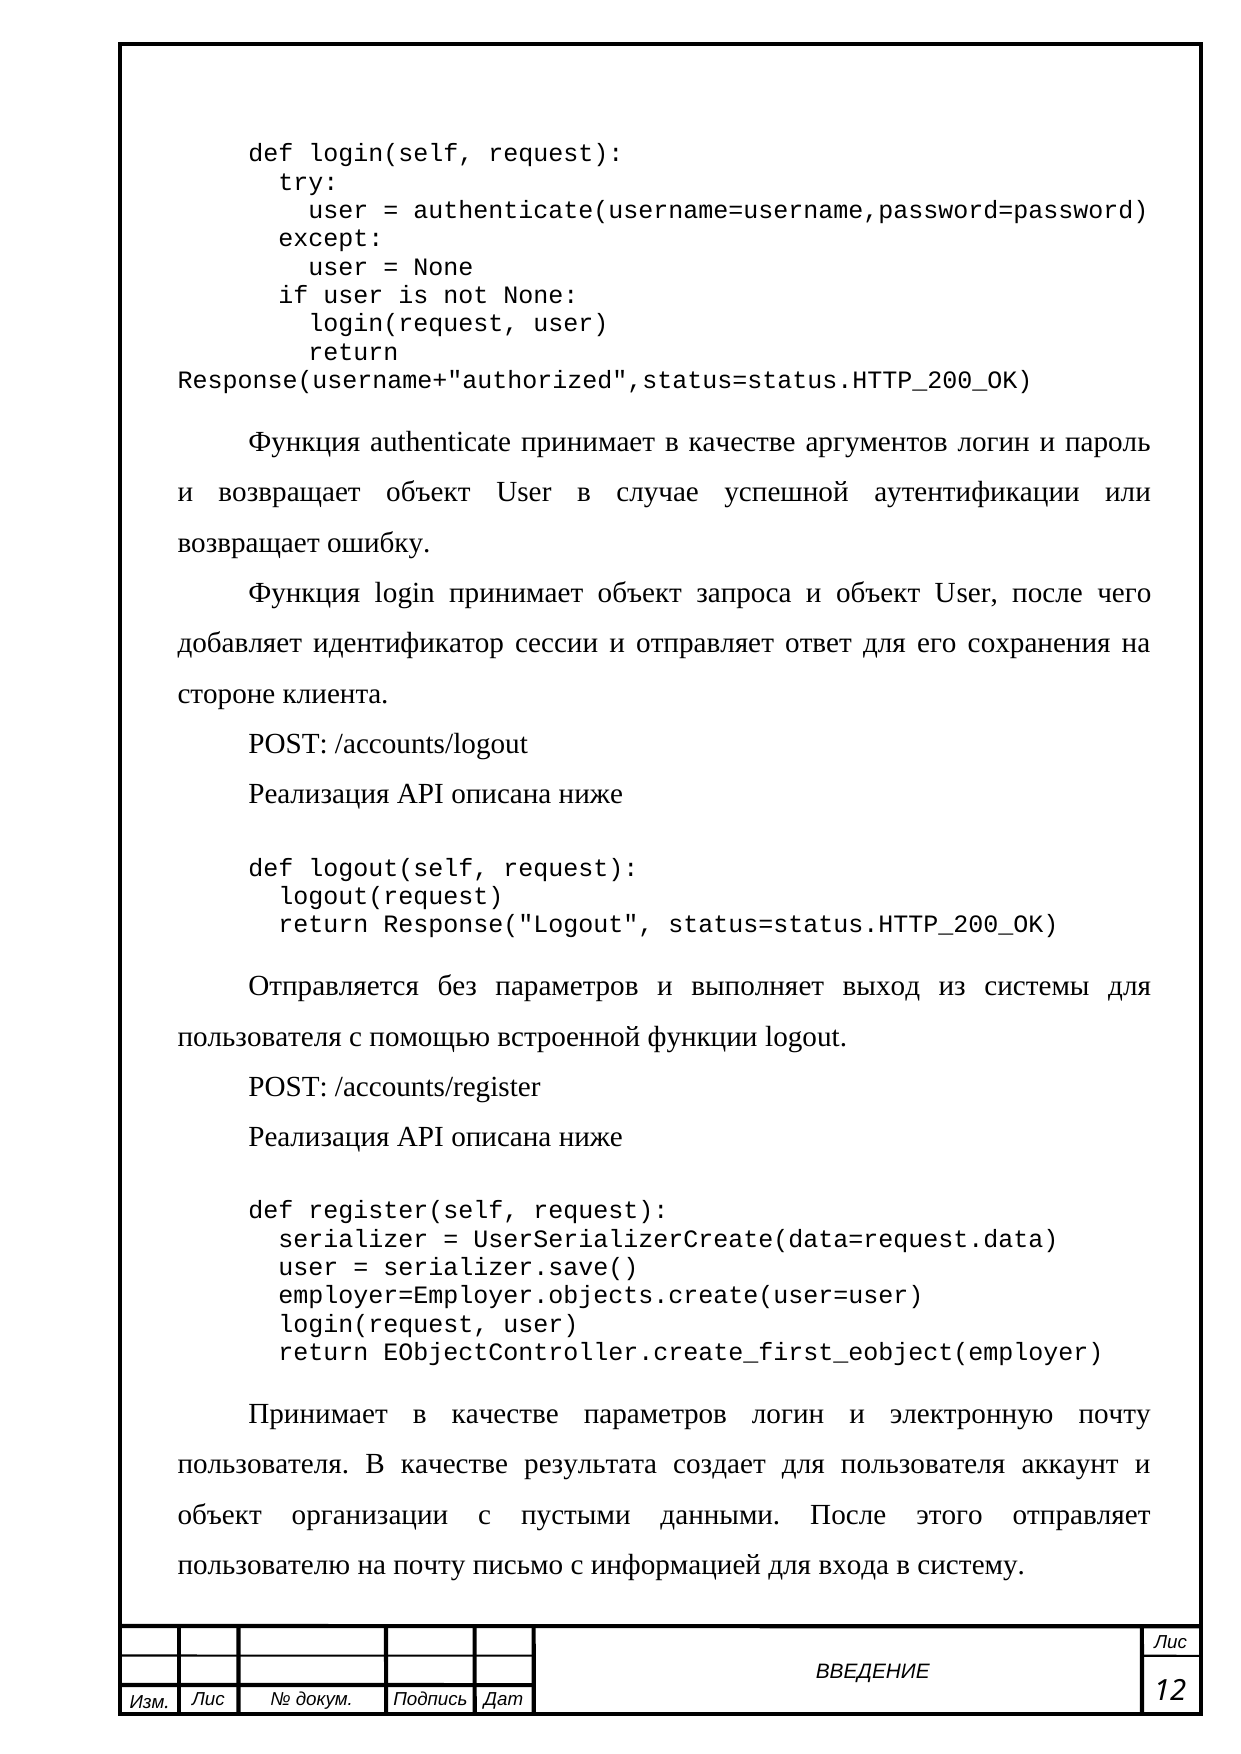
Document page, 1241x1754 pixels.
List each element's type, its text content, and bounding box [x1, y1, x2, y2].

text return Response(username+"authorized",status=status.HTTP_200_OK) [177, 339, 1152, 396]
text return Response("Logout", status=status.HTTP_200_OK) [177, 912, 1152, 940]
text employer=Employer.objects.create(user=user) [177, 1283, 1152, 1311]
text except: [177, 226, 1152, 254]
text def logout(self, request): [177, 855, 1152, 883]
text def register(self, request): [177, 1198, 1152, 1226]
text user = None [177, 254, 1152, 283]
text try: [177, 169, 1152, 198]
text serializer = UserSerializerCreate(data=request.data) [177, 1226, 1152, 1255]
text Реализация API описана ниже [177, 776, 1152, 810]
text user = serializer.save() [177, 1255, 1152, 1283]
text POST: /accounts/register [177, 1069, 1152, 1103]
text return EObjectController.create_first_eobject(employer) [177, 1340, 1152, 1368]
text Функция login принимает объект запроса и объект User, после чего добавляет идентификатор сессии и отправляет ответ для его сохранения на стороне клиента. [177, 575, 1152, 709]
text Функция authenticate принимает в качестве аргументов логин и пароль и возвращает объект User в случае успешной аутентификации или возвращает ошибку. [177, 424, 1152, 558]
text logout(request) [177, 883, 1152, 912]
text login(request, user) [177, 1311, 1152, 1340]
text POST: /accounts/logout [177, 726, 1152, 760]
text Принимает в качестве параметров логин и электронную почту пользователя. В качестве результата создает для пользователя аккаунт и объект организации с пустыми данными. После этого отправляет пользователю на почту письмо с информацией для входа в систему. [177, 1396, 1152, 1581]
text user = authenticate(username=username,password=password) [177, 198, 1152, 226]
text def login(self, request): [177, 141, 1152, 169]
text login(request, user) [177, 311, 1152, 339]
text Реализация API описана ниже [177, 1119, 1152, 1153]
text Отправляется без параметров и выполняет выход из системы для пользователя с помощью встроенной функции logout. [177, 968, 1152, 1052]
text if user is not None: [177, 283, 1152, 311]
